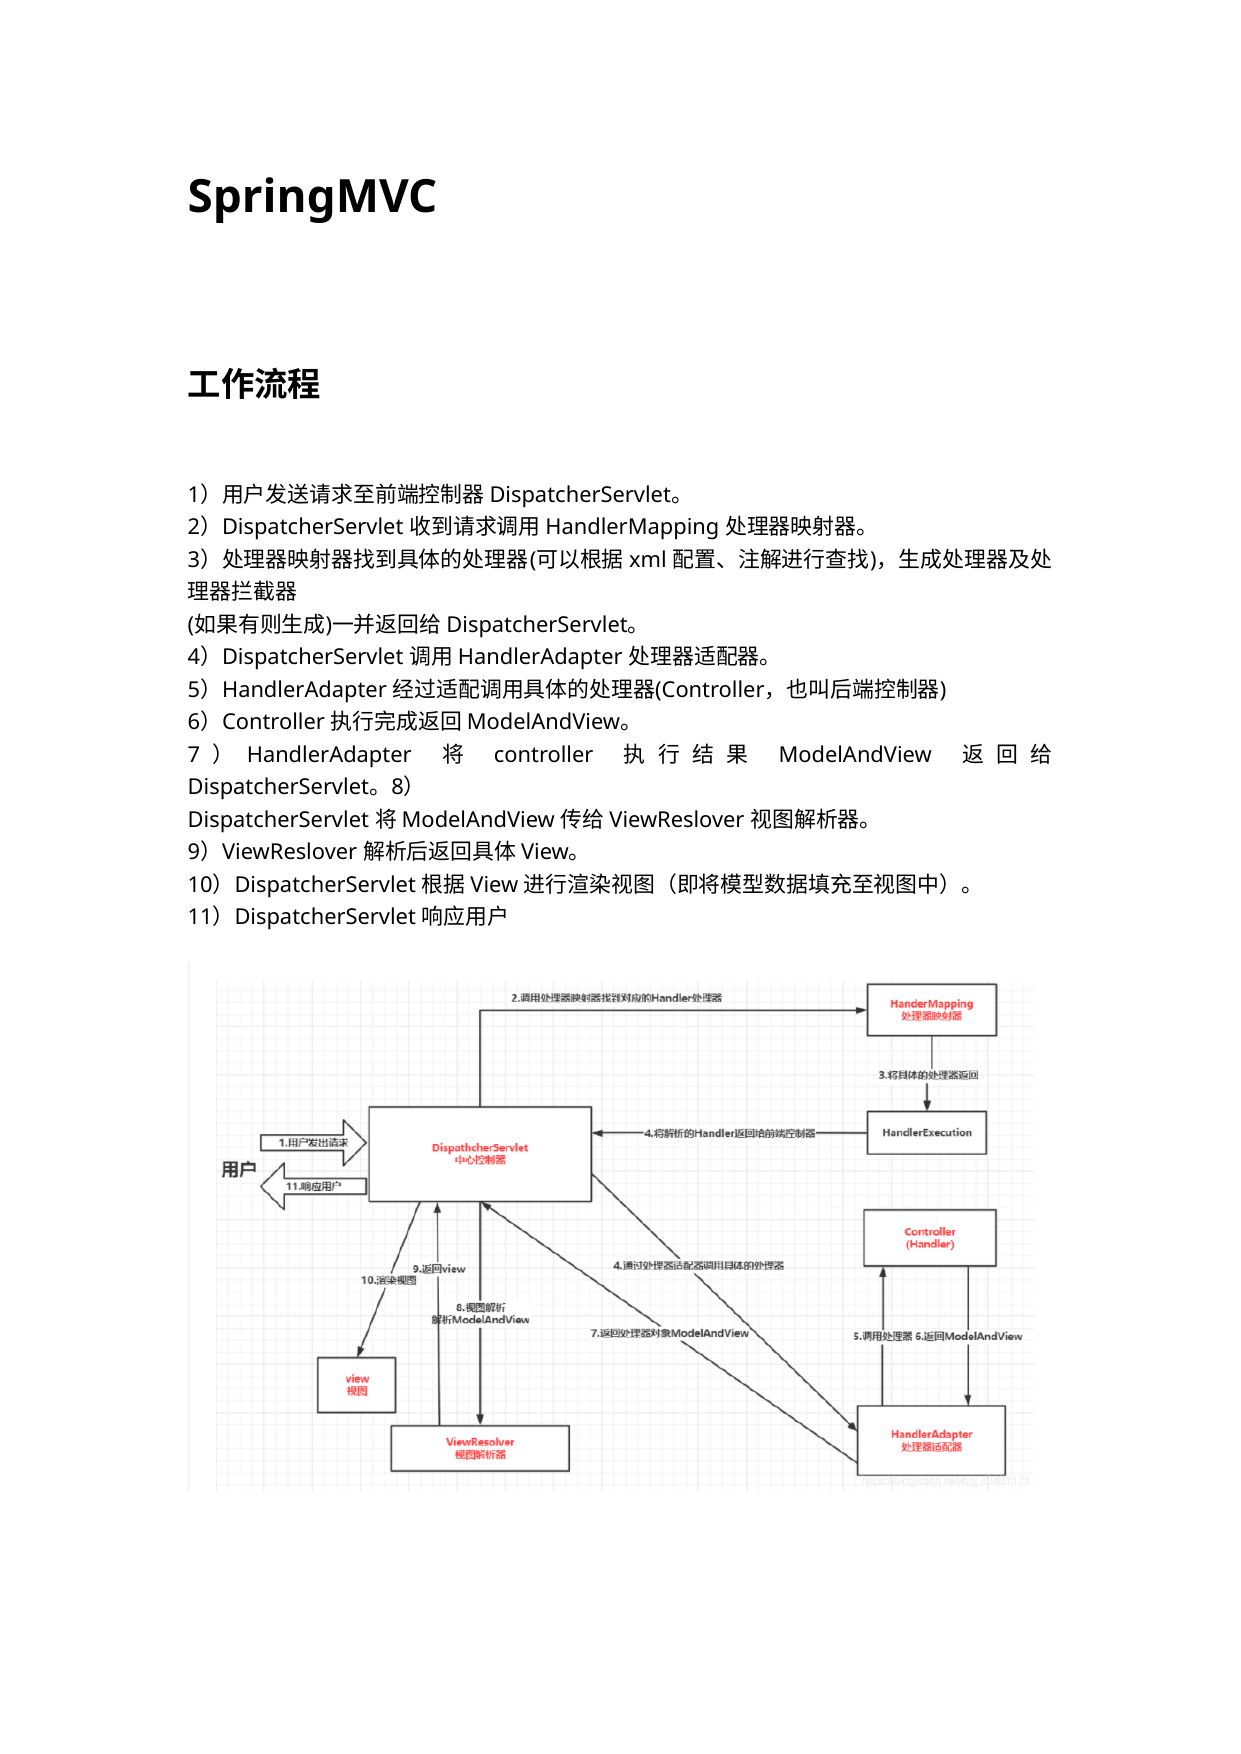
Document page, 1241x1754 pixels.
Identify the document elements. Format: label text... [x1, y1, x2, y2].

text 11）DispatcherServlet 响应用户 [187, 899, 1053, 931]
text 1）用户发送请求至前端控制器 DispatcherServlet。 [187, 476, 1053, 509]
text (如果有则生成)一并返回给 DispatcherServlet。 [187, 606, 1053, 639]
text 7）HandlerAdapter 将 controller 执行结果 ModelAndView 返回给 DispatcherServlet。8） [187, 736, 1053, 801]
picture [187, 963, 1053, 1491]
text 6）Controller 执行完成返回 ModelAndView。 [187, 704, 1053, 736]
subtitle 工作流程 [187, 349, 1053, 414]
text 9）ViewReslover 解析后返回具体 View。 [187, 834, 1053, 866]
text 5）HandlerAdapter 经过适配调用具体的处理器(Controller，也叫后端控制器) [187, 671, 1053, 704]
text DispatcherServlet 将 ModelAndView 传给 ViewReslover 视图解析器。 [187, 801, 1053, 834]
subtitle SpringMVC [187, 162, 1053, 227]
text 2）DispatcherServlet 收到请求调用 HandlerMapping 处理器映射器。 [187, 509, 1053, 541]
text 3）处理器映射器找到具体的处理器(可以根据 xml 配置、注解进行查找)，生成处理器及处理器拦截器 [187, 541, 1053, 606]
text 10）DispatcherServlet 根据 View 进行渲染视图（即将模型数据填充至视图中）。 [187, 866, 1053, 899]
text 4）DispatcherServlet 调用 HandlerAdapter 处理器适配器。 [187, 639, 1053, 671]
